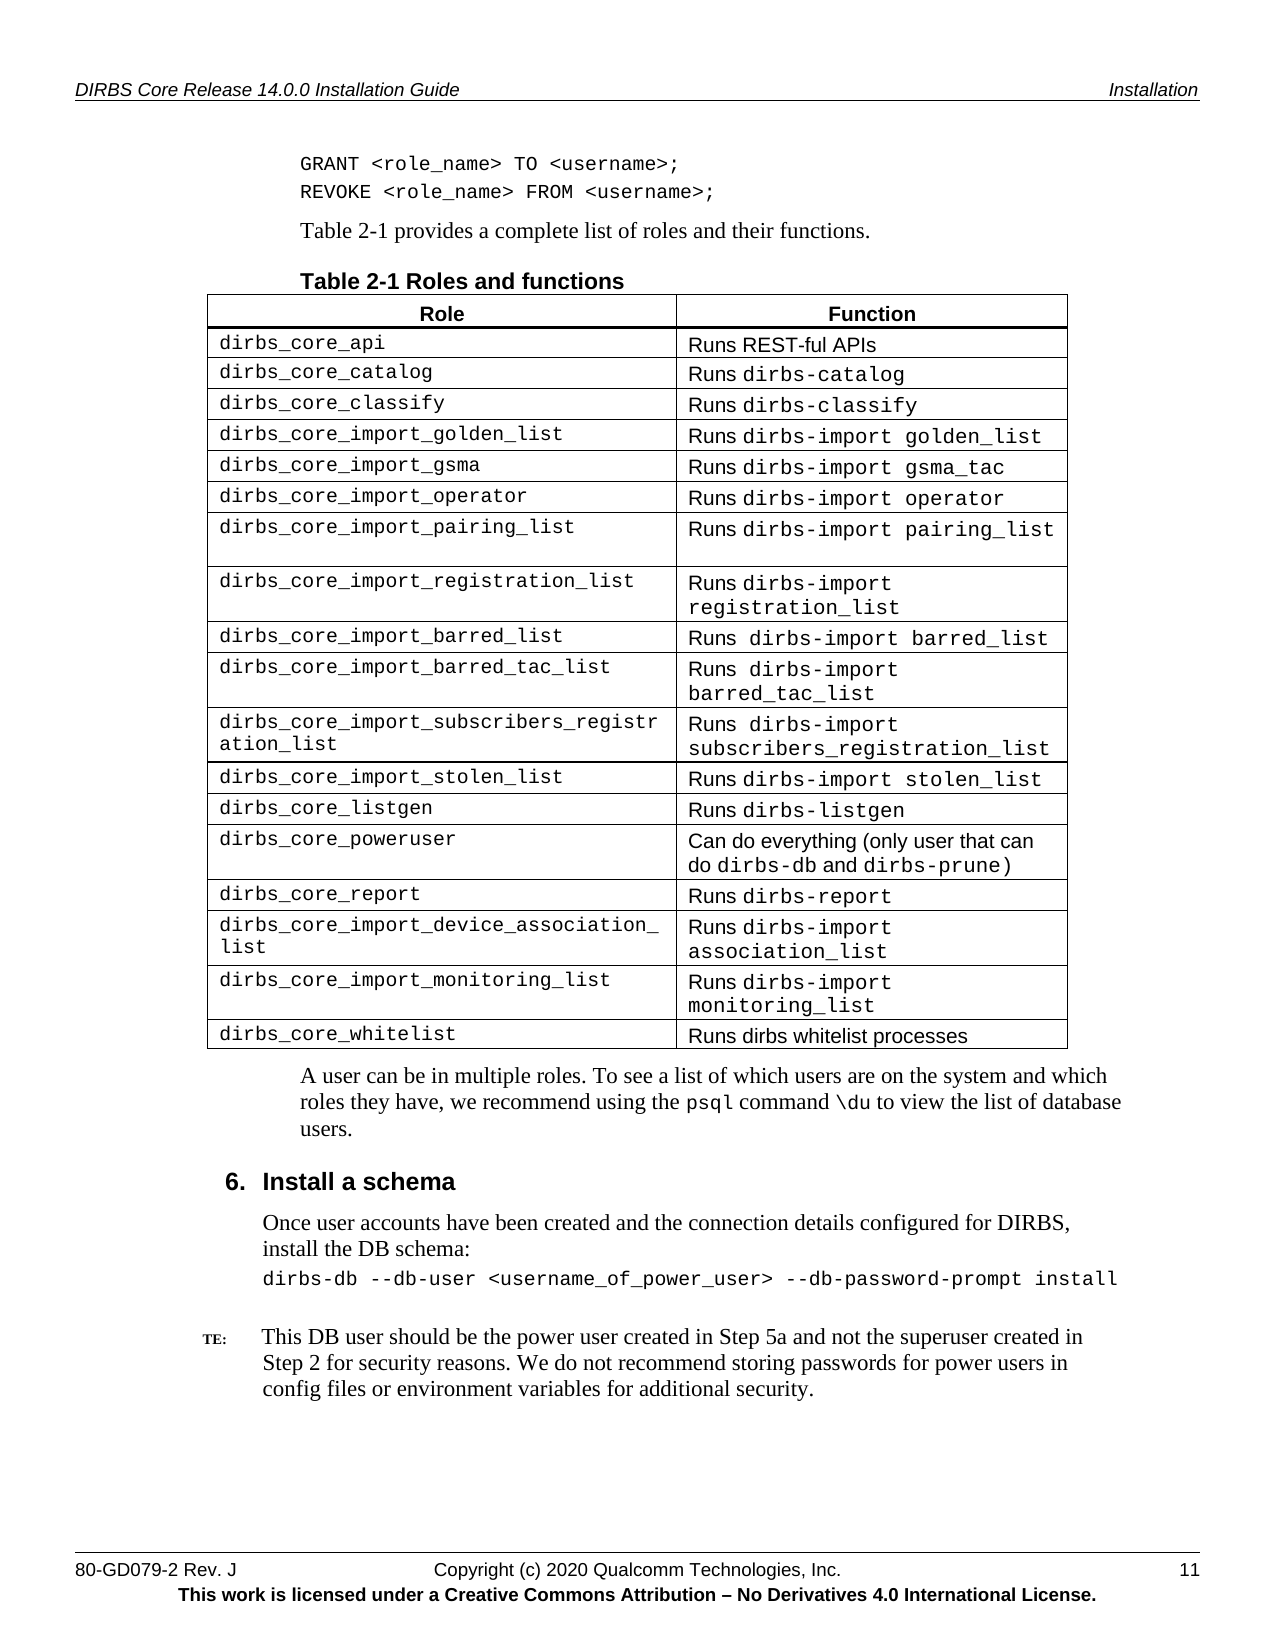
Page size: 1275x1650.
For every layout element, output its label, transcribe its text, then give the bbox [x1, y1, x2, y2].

table_cell dirbs_core_import_registration_list [208, 567, 676, 621]
table_cell dirbs_core_poweruser [208, 825, 676, 878]
table_cell Runs dirbs-import pairing_list [677, 513, 1067, 566]
table_cell dirbs_core_import_gsma [208, 451, 676, 481]
text A user can be in multiple roles. To see a list of which users are on the system and which roles they have, we recommend using the psql command \du to view the list of database users. [300, 1062, 1125, 1142]
table_cell Runs REST-ful APIs [677, 329, 1067, 357]
table_cell Runs dirbs-catalog [677, 358, 1067, 388]
table_cell Runs dirbs-listgen [677, 794, 1067, 823]
table_cell Runs dirbs-import stolen_list [677, 763, 1067, 792]
table_cell dirbs_core_import_pairing_list [208, 513, 676, 566]
table_cell Runs dirbs-import association_list [677, 911, 1067, 964]
table_cell Runs dirbs-report [677, 880, 1067, 909]
table_cell dirbs_core_catalog [208, 358, 676, 388]
table_cell Runs dirbs-import monitoring_list [677, 966, 1067, 1019]
list This DB user should be the power user created in Step 5a and not the superuser created in Step 2 for security reasons. We do not recommend storing passwords for power users in config files or environment variables for additional security. [202, 1323, 1125, 1402]
table_cell Runs dirbs-import barred_list [677, 622, 1067, 652]
text GRANT <role_name> TO <username>; [262, 150, 1125, 176]
table_cell dirbs_core_report [208, 880, 676, 909]
table_cell dirbs_core_import_barred_list [208, 622, 676, 652]
text Once user accounts have been created and the connection details configured for DIRBS, install the DB schema: [262, 1208, 1125, 1261]
table_cell dirbs_core_import_monitoring_list [208, 966, 676, 1019]
table_cell Runs dirbs-import gsma_tac [677, 451, 1067, 481]
table_cell Runs dirbs-import registration_list [677, 567, 1067, 621]
table_cell dirbs_core_import_operator [208, 482, 676, 512]
title Table 2-1 Roles and functions [225, 268, 1125, 294]
table_cell dirbs_core_listgen [208, 794, 676, 823]
table_cell dirbs_core_api [208, 329, 676, 357]
table_cell Runs dirbs whitelist processes [677, 1020, 1067, 1048]
table_cell dirbs_core_import_stolen_list [208, 763, 676, 792]
table_cell Runs dirbs-import operator [677, 482, 1067, 512]
table_header Function [677, 295, 1067, 326]
table_cell dirbs_core_whitelist [208, 1020, 676, 1048]
text REVOKE <role_name> FROM <username>; [262, 178, 1125, 204]
table_cell dirbs_core_import_golden_list [208, 420, 676, 450]
table_cell dirbs_core_classify [208, 389, 676, 419]
table_cell dirbs_core_import_device_association_list [208, 911, 676, 964]
table_cell Runs dirbs-import barred_tac_list [677, 653, 1067, 707]
table_cell Runs dirbs-classify [677, 389, 1067, 419]
table_cell Runs dirbs-import subscribers_registration_list [677, 708, 1067, 761]
table_cell dirbs_core_import_barred_tac_list [208, 653, 676, 707]
subtitle Install a schema [225, 1167, 1125, 1196]
text Table 2-1 provides a complete list of roles and their functions. [300, 217, 1125, 243]
table_cell Runs dirbs-import golden_list [677, 420, 1067, 450]
table_header Role [208, 295, 676, 326]
table_cell Can do everything (only user that can do dirbs-db and dirbs-prune) [677, 825, 1067, 878]
table_cell dirbs_core_import_subscribers_registration_list [208, 708, 676, 761]
text dirbs-db --db-user <username_of_power_user> --db-password-prompt install [262, 1265, 1125, 1291]
